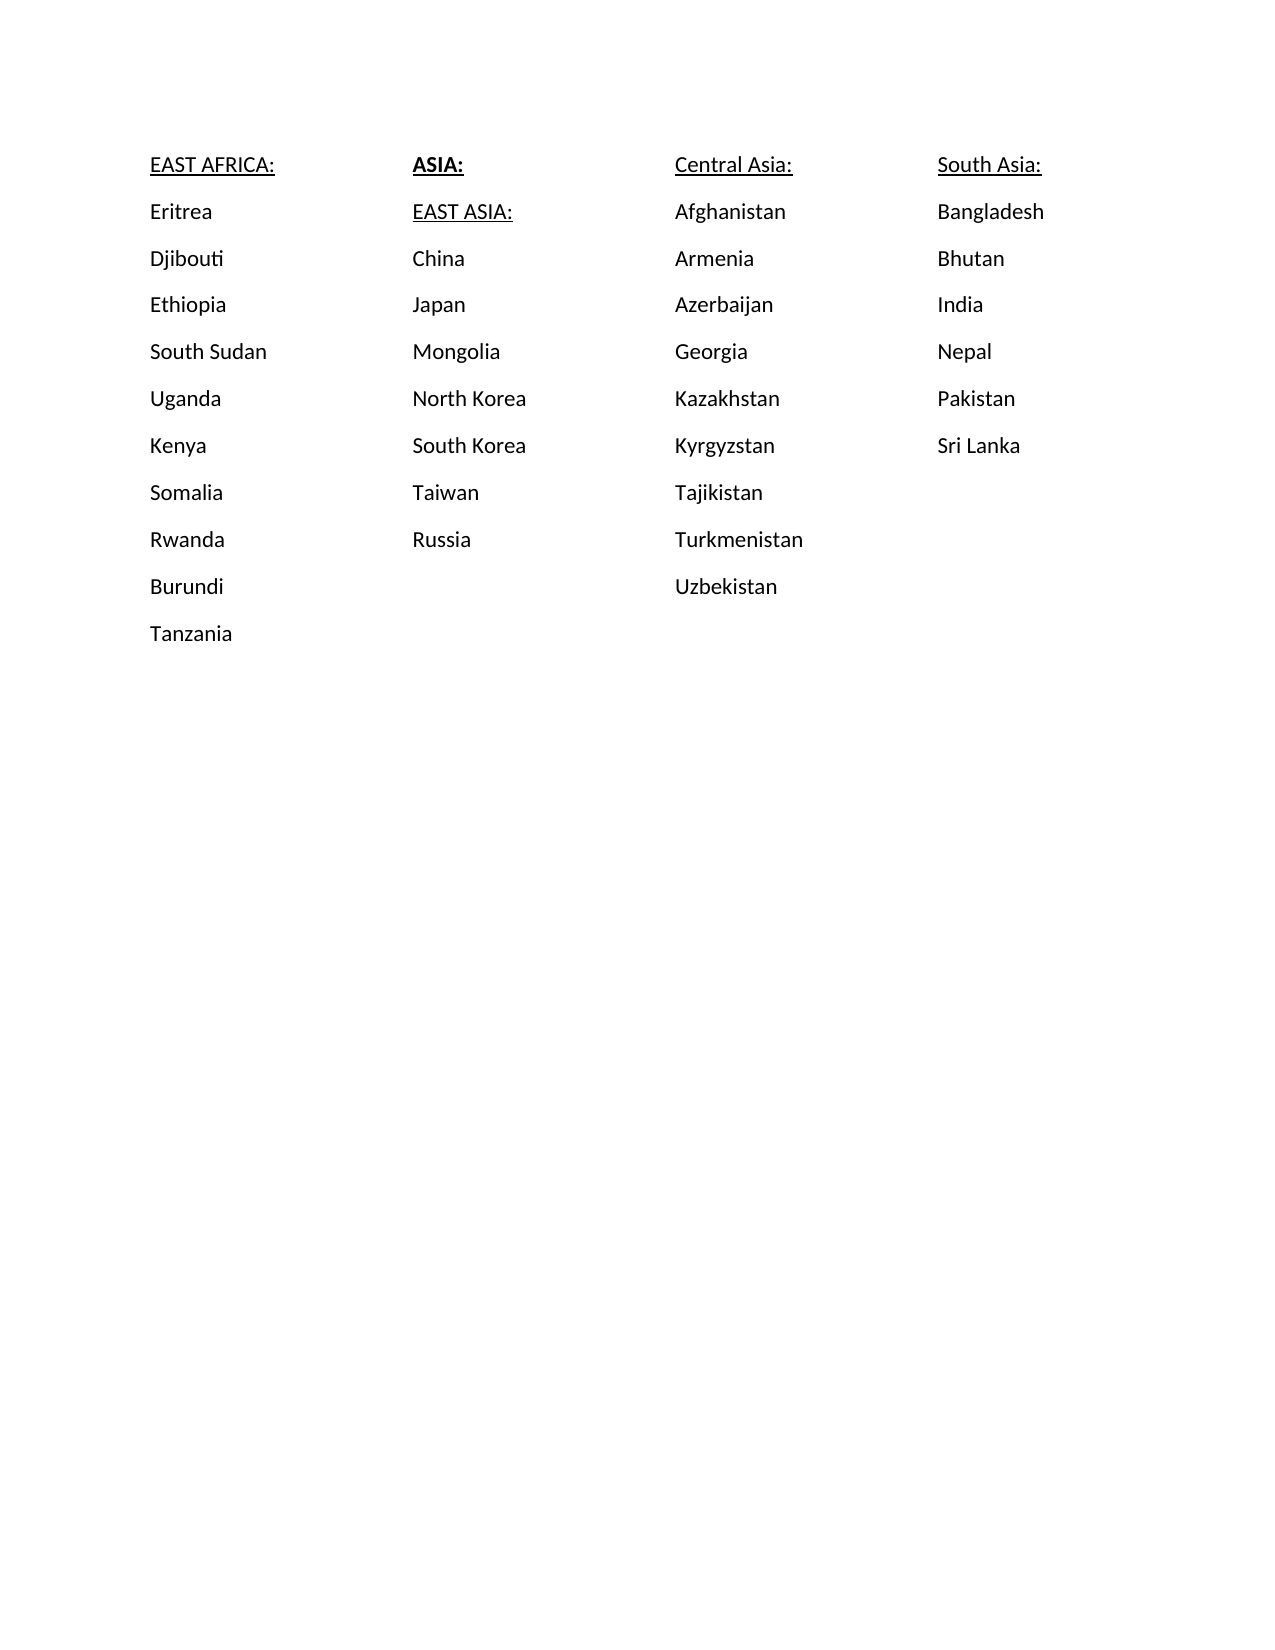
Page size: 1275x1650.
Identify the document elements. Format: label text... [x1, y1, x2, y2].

text Pakistan [937, 384, 1125, 412]
text China [412, 244, 600, 272]
text Somalia [150, 478, 337, 506]
text Rwanda [150, 525, 337, 553]
text Uganda [150, 384, 337, 412]
text Bangladesh [937, 197, 1125, 225]
text Burundi [150, 572, 337, 600]
text Central Asia: [675, 150, 862, 178]
text Uzbekistan [675, 572, 862, 600]
text Mongolia [412, 337, 600, 366]
text ASIA: [412, 150, 600, 178]
text Djibouti [150, 244, 337, 272]
text Tajikistan [675, 478, 862, 506]
text Kyrgyzstan [675, 431, 862, 459]
text Russia [412, 525, 600, 553]
text Bhutan [937, 244, 1125, 272]
text Georgia [675, 337, 862, 366]
text Taiwan [412, 478, 600, 506]
text Kenya [150, 431, 337, 459]
text Eritrea [150, 197, 337, 225]
text Ethiopia [150, 291, 337, 319]
text South Korea [412, 431, 600, 459]
text Azerbaijan [675, 291, 862, 319]
text South Sudan [150, 337, 337, 366]
text Tanzania [150, 619, 337, 647]
text Armenia [675, 244, 862, 272]
text Nepal [937, 337, 1125, 366]
text Japan [412, 291, 600, 319]
text Afghanistan [675, 197, 862, 225]
text Kazakhstan [675, 384, 862, 412]
text Turkmenistan [675, 525, 862, 553]
text EAST AFRICA: [150, 150, 337, 178]
text India [937, 291, 1125, 319]
text North Korea [412, 384, 600, 412]
text South Asia: [937, 150, 1125, 178]
text Sri Lanka [937, 431, 1125, 459]
text EAST ASIA: [412, 197, 600, 225]
